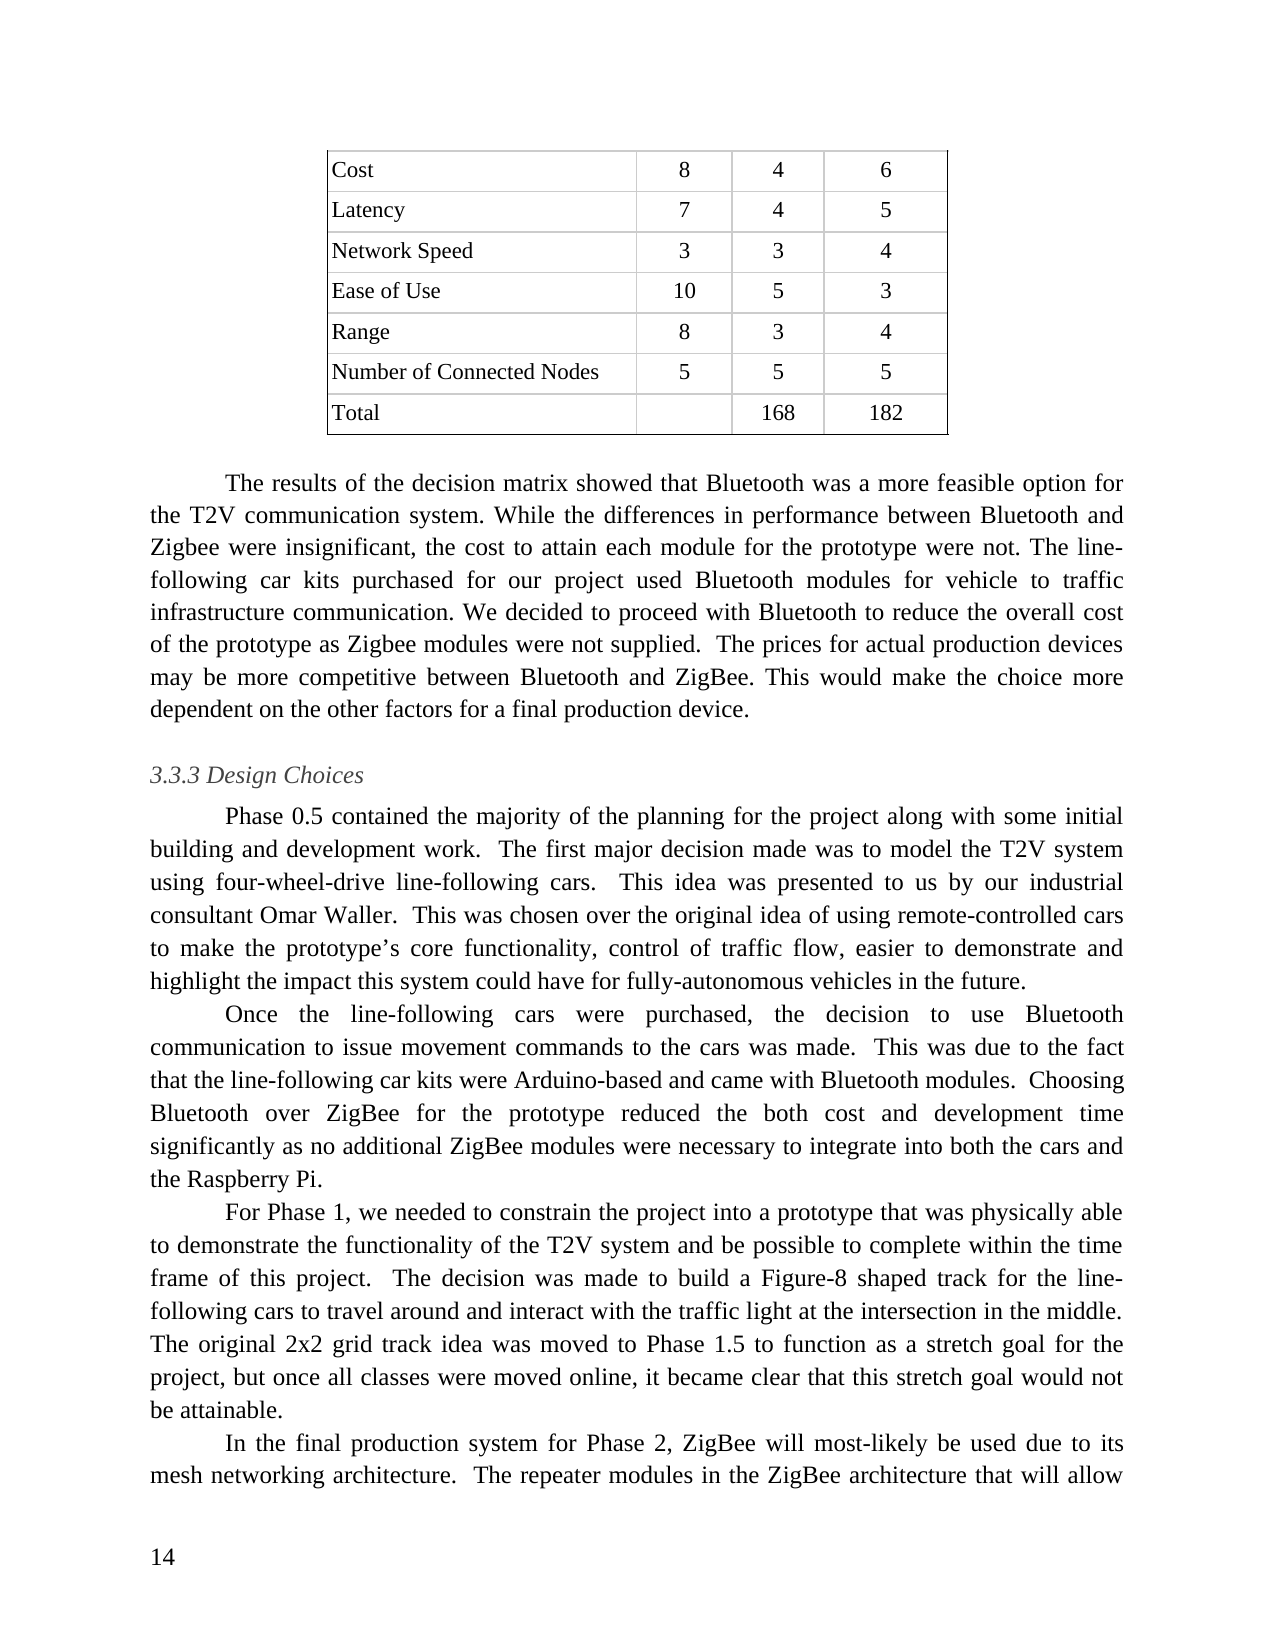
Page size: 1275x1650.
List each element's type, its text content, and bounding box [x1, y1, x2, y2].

table_cell 182 [825, 395, 947, 434]
subtitle 3.3.3 Design Choices [150, 760, 1125, 789]
text Phase 0.5 contained the majority of the planning for the project along with some initial building and development work. The first major decision made was to model the T2V system using four-wheel-drive line-following cars. This idea was presented to us by our industrial consultant Omar Waller. This was chosen over the original idea of using remote-controlled cars to make the prototype’s core functionality, control of traffic flow, easier to demonstrate and highlight the impact this system could have for fully-autonomous vehicles in the future. [150, 801, 1125, 995]
table_cell 5 [733, 354, 823, 393]
table_cell Total [328, 395, 636, 434]
table_cell 3 [733, 314, 823, 353]
table_cell 5 [733, 273, 823, 312]
table_cell 3 [825, 273, 947, 312]
table_cell 6 [825, 152, 947, 191]
table_cell Latency [328, 192, 636, 231]
table_cell [637, 395, 731, 434]
table_cell Range [328, 314, 636, 353]
table_cell 5 [825, 354, 947, 393]
table_cell 5 [637, 354, 731, 393]
table_cell Network Speed [328, 233, 636, 272]
table_cell Ease of Use [328, 273, 636, 312]
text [150, 1428, 1125, 1489]
table_cell 8 [637, 314, 731, 353]
table_cell 4 [825, 314, 947, 353]
table_cell Cost [328, 152, 636, 191]
table_cell 5 [825, 192, 947, 231]
table_cell 4 [825, 233, 947, 272]
table_cell Number of Connected Nodes [328, 354, 636, 393]
table_cell 7 [637, 192, 731, 231]
text The results of the decision matrix showed that Bluetooth was a more feasible option for the T2V communication system. While the differences in performance between Bluetooth and Zigbee were insignificant, the cost to attain each module for the prototype were not. The line-following car kits purchased for our project used Bluetooth modules for vehicle to traffic infrastructure communication. We decided to proceed with Bluetooth to reduce the overall cost of the prototype as Zigbee modules were not supplied. The prices for actual production devices may be more competitive between Bluetooth and ZigBee. This would make the choice more dependent on the other factors for a final production device. [150, 468, 1125, 723]
table_cell 4 [733, 192, 823, 231]
table_cell 3 [733, 233, 823, 272]
table_cell 10 [637, 273, 731, 312]
text For Phase 1, we needed to constrain the project into a prototype that was physically able to demonstrate the functionality of the T2V system and be possible to complete within the time frame of this project. The decision was made to build a Figure-8 shaped track for the line-following cars to travel around and interact with the traffic light at the intersection in the middle. The original 2x2 grid track idea was moved to Phase 1.5 to function as a stretch goal for the project, but once all classes were moved online, it became clear that this stretch goal would not be attainable. [150, 1197, 1125, 1424]
table_cell 168 [733, 395, 823, 434]
table_cell 4 [733, 152, 823, 191]
table_cell 3 [637, 233, 731, 272]
table_cell 8 [637, 152, 731, 191]
text Once the line-following cars were purchased, the decision to use Bluetooth communication to issue movement commands to the cars was made. This was due to the fact that the line-following car kits were Arduino-based and came with Bluetooth modules. Choosing Bluetooth over ZigBee for the prototype reduced the both cost and development time significantly as no additional ZigBee modules were necessary to integrate into both the cars and the Raspberry Pi. [150, 999, 1125, 1193]
